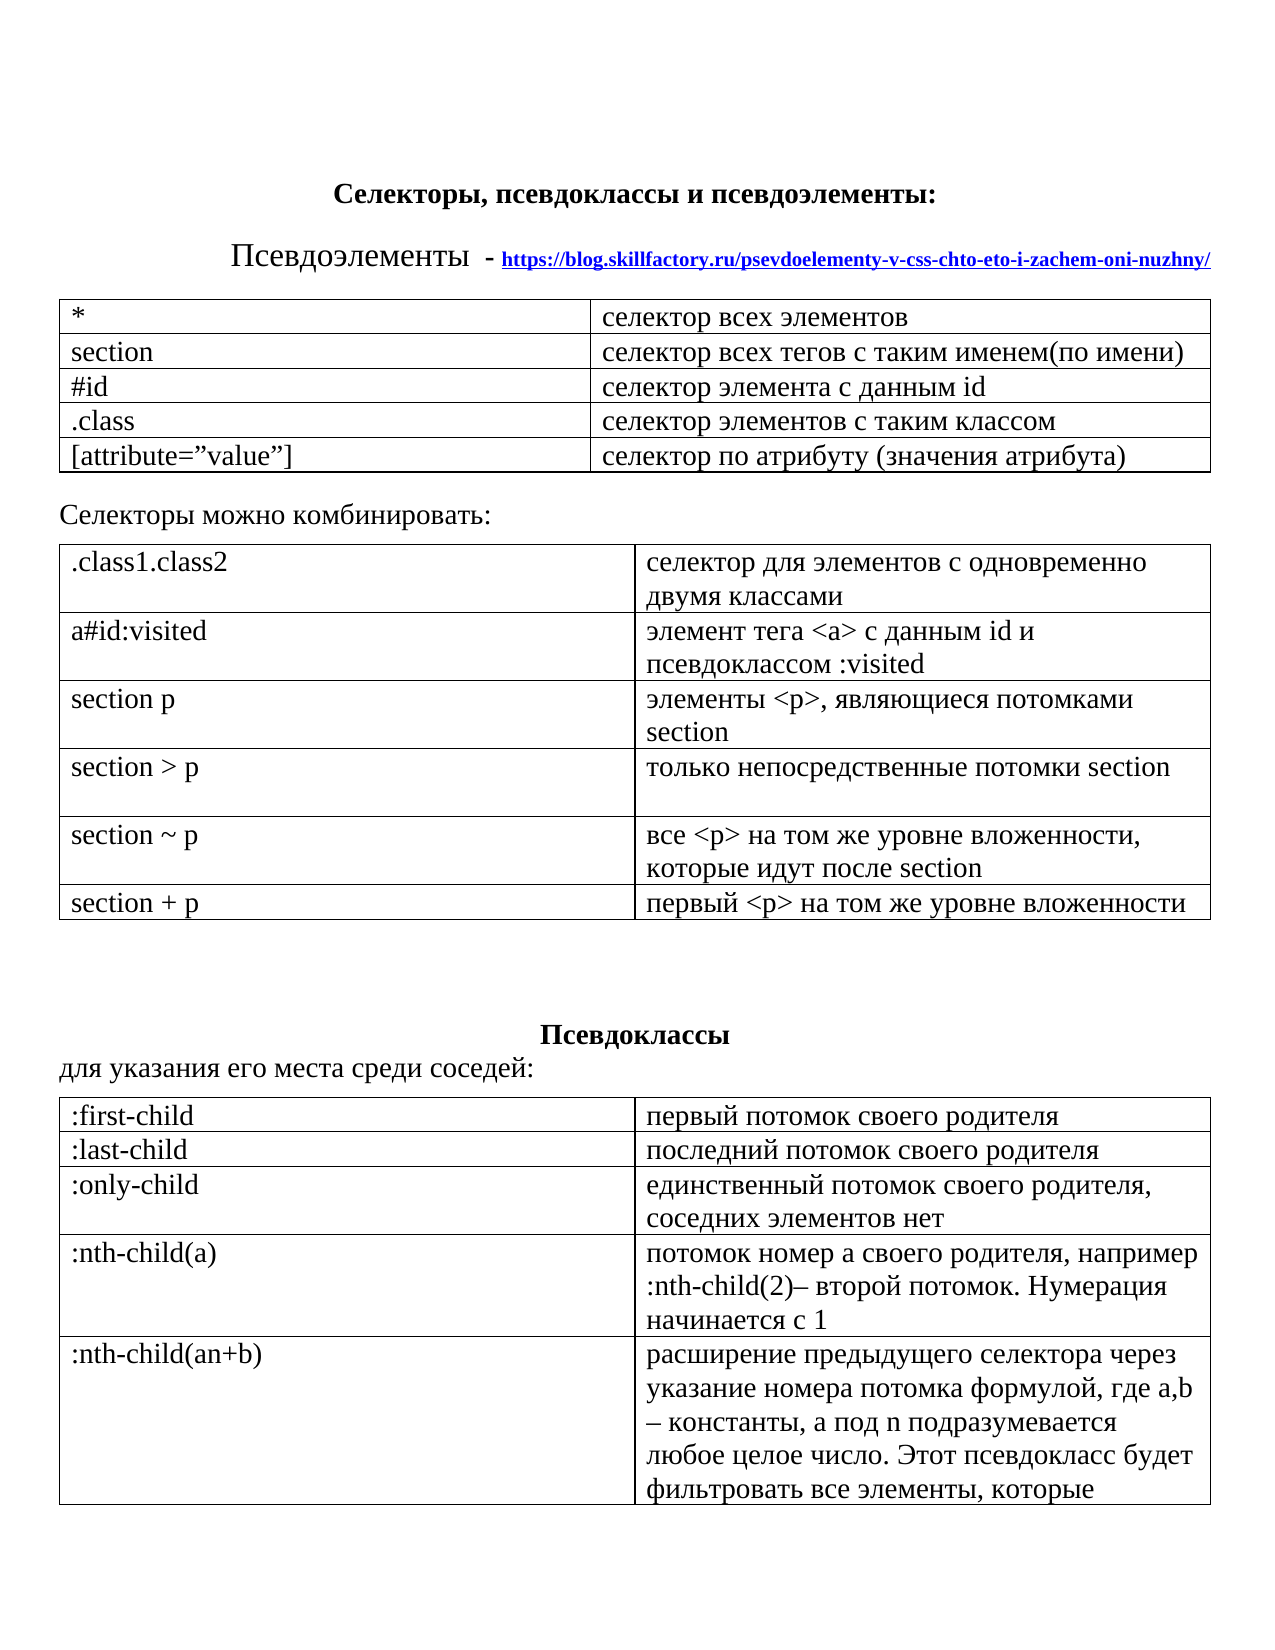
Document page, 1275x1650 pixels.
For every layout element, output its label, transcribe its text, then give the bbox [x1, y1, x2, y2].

table_cell селектор по атрибуту (значения атрибута) [591, 438, 1210, 471]
text Псевдоэлементы - https://blog.skillfactory.ru/psevdoelementy-v-css-chto-eto-i-zachem-oni-nuzhny/ [59, 235, 1211, 273]
table_header :first-child [60, 1098, 634, 1131]
table_cell #id [60, 369, 590, 402]
text Селекторы, псевдоклассы и псевдоэлементы: [59, 177, 1211, 210]
table_cell :nth-child(an+b) [60, 1337, 634, 1504]
table_cell :nth-child(a) [60, 1235, 634, 1336]
table_cell последний потомок своего родителя [636, 1132, 1210, 1166]
table_cell потомок номер a своего родителя, например :nth-child(2)– второй потомок. Нумерация начинается с 1 [636, 1235, 1210, 1336]
table_cell селектор элемента с данным id [591, 369, 1210, 402]
table_cell a#id:visited [60, 613, 634, 680]
text для указания его места среди соседей: [59, 1051, 1211, 1084]
table_header .class1.class2 [60, 545, 634, 612]
table_cell :last-child [60, 1132, 634, 1166]
table_cell единственный потомок своего родителя, соседних элементов нет [636, 1167, 1210, 1234]
table_cell .class [60, 403, 590, 437]
table_cell только непосредственные потомки section [636, 749, 1210, 816]
table_cell :only-child [60, 1167, 634, 1234]
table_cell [636, 1337, 1210, 1504]
table_cell элементы <p>, являющиеся потомками section [636, 681, 1210, 748]
table_cell section [60, 334, 590, 368]
table_cell первый <p> на том же уровне вложенности [636, 885, 1210, 919]
text Псевдоклассы [59, 1017, 1211, 1051]
table_cell селектор элементов с таким классом [591, 403, 1210, 437]
table_cell section > p [60, 749, 634, 816]
table_header * [60, 300, 590, 333]
table_cell все <p> на том же уровне вложенности, которые идут после section [636, 817, 1210, 884]
table_header селектор для элементов с одновременно двумя классами [636, 545, 1210, 612]
table_cell элемент тега <a> с данным id и псевдоклассом :visited [636, 613, 1210, 680]
table_cell section ~ p [60, 817, 634, 884]
table_header первый потомок своего родителя [636, 1098, 1210, 1131]
table_cell section + p [60, 885, 634, 919]
table_cell [attribute=”value”] [60, 438, 590, 471]
table_cell section p [60, 681, 634, 748]
text Селекторы можно комбинировать: [59, 497, 1211, 531]
table_cell селектор всех тегов с таким именем(по имени) [591, 334, 1210, 368]
table_header селектор всех элементов [591, 300, 1210, 333]
